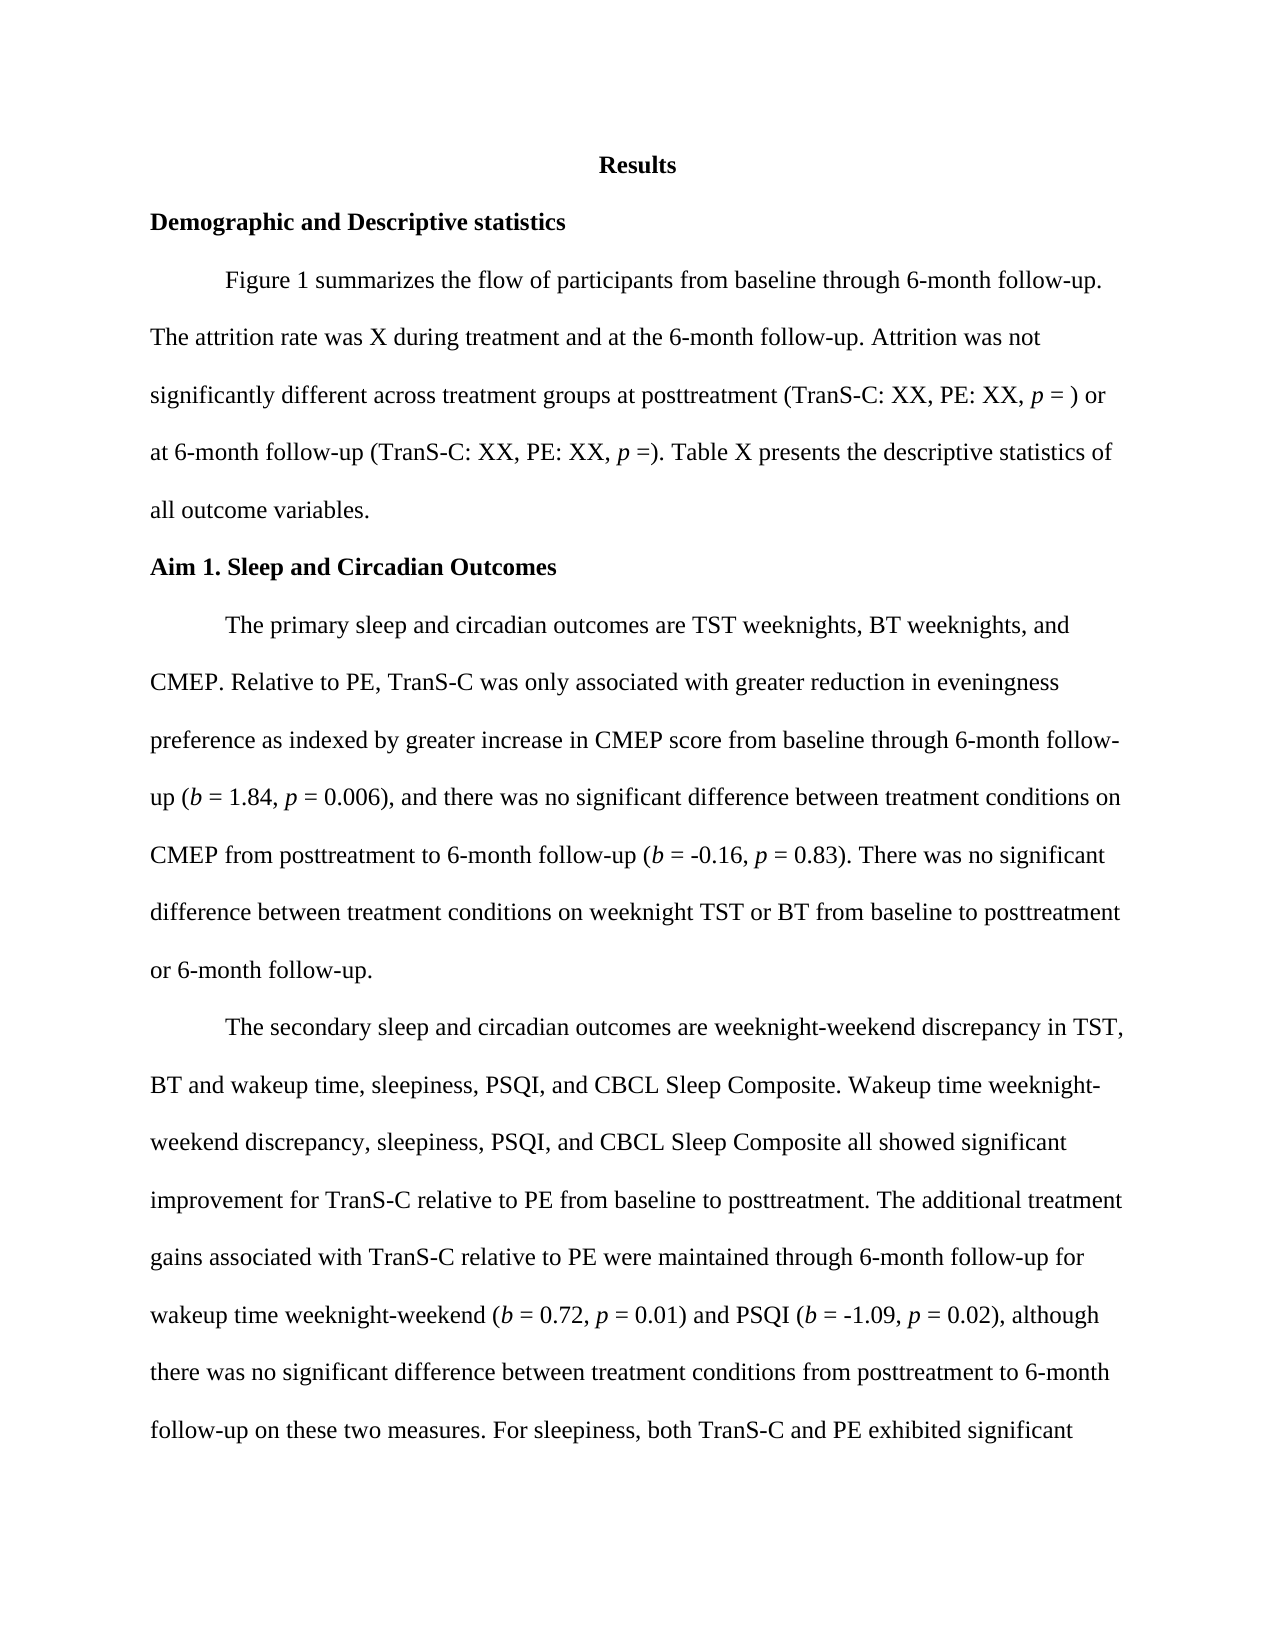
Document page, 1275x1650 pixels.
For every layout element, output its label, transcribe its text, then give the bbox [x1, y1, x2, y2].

text Figure 1 summarizes the flow of participants from baseline through 6-month follow-up. The attrition rate was X during treatment and at the 6-month follow-up. Attrition was not significantly different across treatment groups at posttreatment (TranS-C: XX, PE: XX, p = ) or at 6-month follow-up (TranS-C: XX, PE: XX, p =). Table X presents the descriptive statistics of all outcome variables. [150, 265, 1125, 524]
text Demographic and Descriptive statistics [150, 207, 1125, 236]
text The primary sleep and circadian outcomes are TST weeknights, BT weeknights, and CMEP. Relative to PE, TranS-C was only associated with greater reduction in eveningness preference as indexed by greater increase in CMEP score from baseline through 6-month follow-up (b = 1.84, p = 0.006), and there was no significant difference between treatment conditions on CMEP from posttreatment to 6-month follow-up (b = -0.16, p = 0.83). There was no significant difference between treatment conditions on weeknight TST or BT from baseline to posttreatment or 6-month follow-up. [150, 610, 1125, 984]
text Results [150, 150, 1125, 179]
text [150, 1012, 1125, 1444]
text Aim 1. Sleep and Circadian Outcomes [150, 552, 1125, 581]
